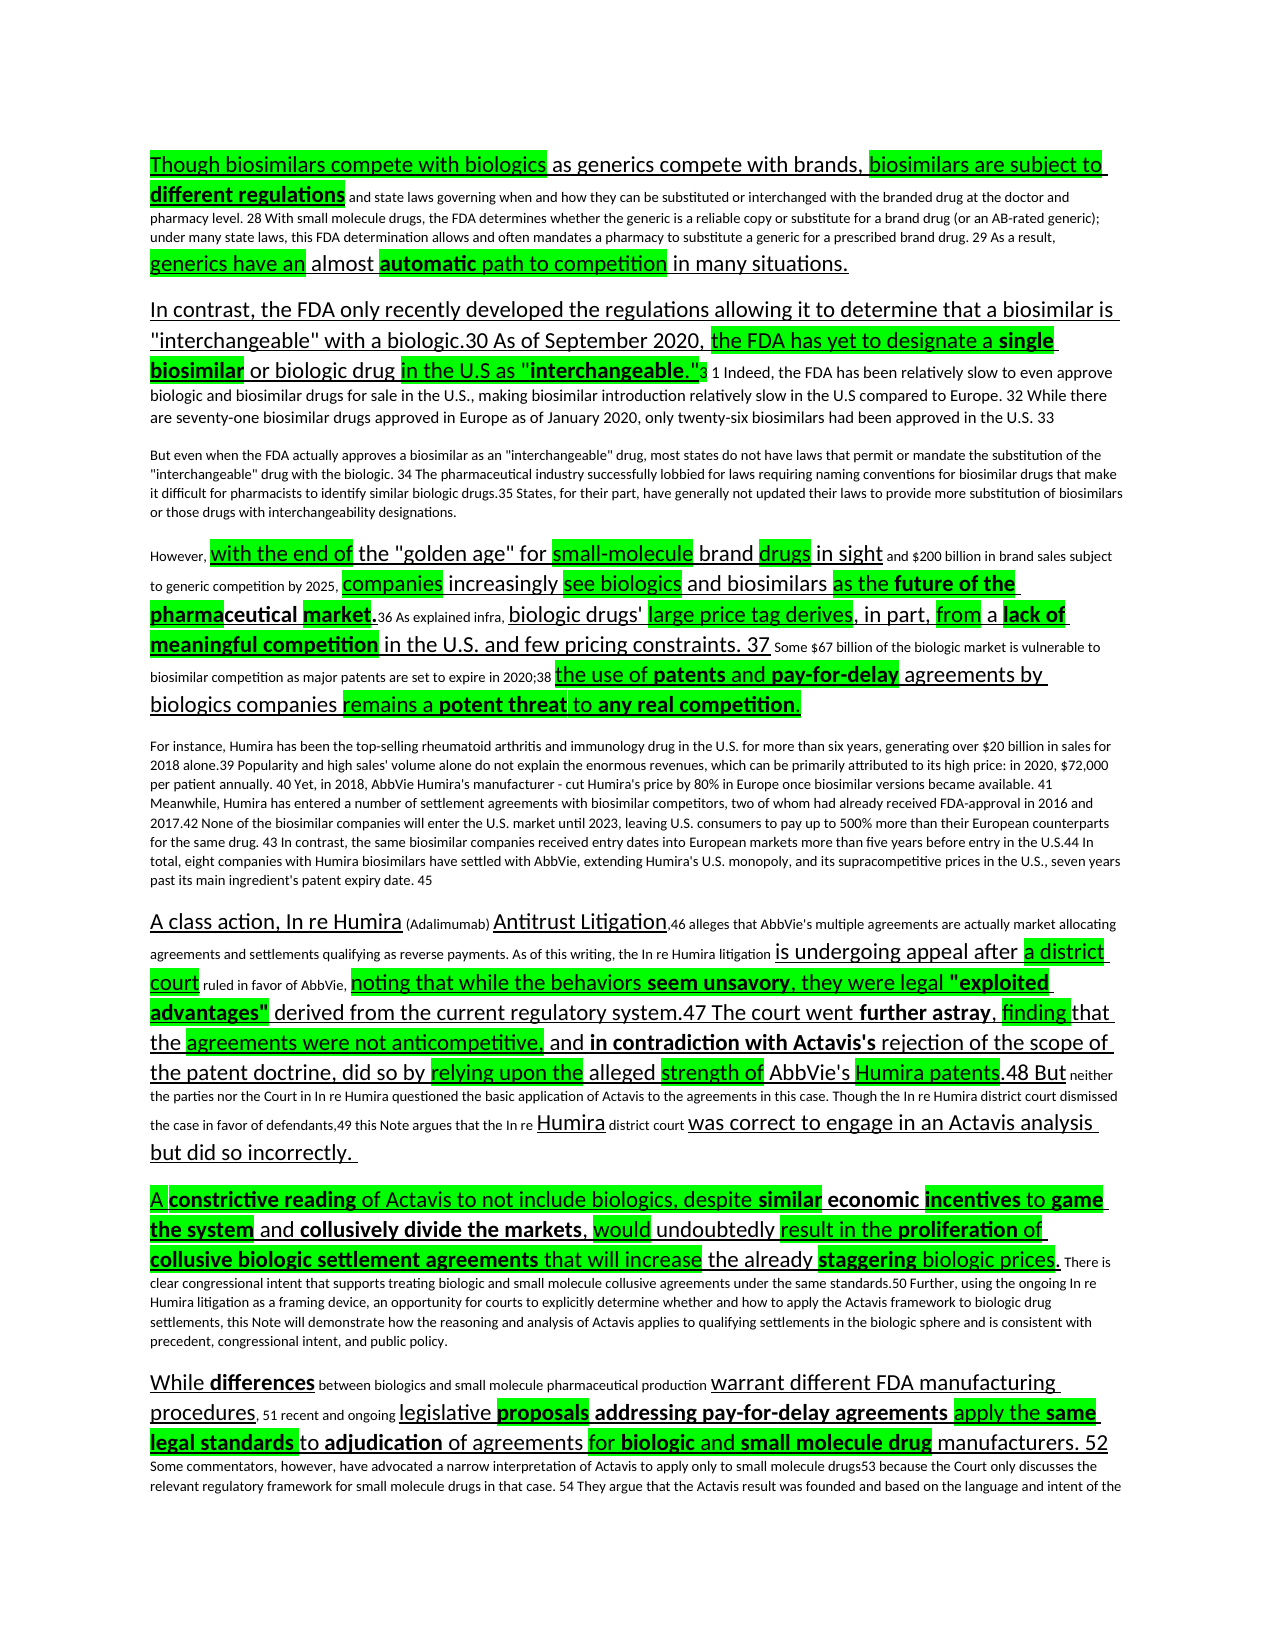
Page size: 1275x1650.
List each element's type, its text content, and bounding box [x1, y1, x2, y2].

text In contrast, the FDA only recently developed the regulations allowing it to determine that a biosimilar is "interchangeable" with a biologic.30 As of September 2020, the FDA has yet to designate a single biosimilar or biologic drug in the U.S as "interchangeable."3 1 Indeed, the FDA has been relatively slow to even approve biologic and biosimilar drugs for sale in the U.S., making biosimilar introduction relatively slow in the U.S compared to Europe. 32 While there are seventy-one biosimilar drugs approved in Europe as of January 2020, only twenty-six biosimilars had been approved in the U.S. 33 [150, 296, 1125, 428]
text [150, 1368, 1125, 1495]
text However, with the end of the "golden age" for small-molecule brand drugs in sight and $200 billion in brand sales subject to generic competition by 2025, companies increasingly see biologics and biosimilars as the future of the pharmaceutical market.36 As explained infra, biologic drugs' large price tag derives, in part, from a lack of meaningful competition in the U.S. and few pricing constraints. 37 Some $67 billion of the biologic market is vulnerable to biosimilar competition as major patents are set to expire in 2020;38 the use of patents and pay-for-delay agreements by biologics companies remains a potent threat to any real competition. [150, 539, 1125, 718]
text A constrictive reading of Actavis to not include biologics, despite similar economic incentives to game the system and collusively divide the markets, would undoubtedly result in the proliferation of collusive biologic settlement agreements that will increase the already staggering biologic prices. There is clear congressional intent that supports treating biologic and small molecule collusive agreements under the same standards.50 Further, using the ongoing In re Humira litigation as a framing device, an opportunity for courts to explicitly determine whether and how to apply the Actavis framework to biologic drug settlements, this Note will demonstrate how the reasoning and analysis of Actavis applies to qualifying settlements in the biologic sphere and is consistent with precedent, congressional intent, and public policy. [150, 1185, 1125, 1350]
text But even when the FDA actually approves a biosimilar as an "interchangeable" drug, most states do not have laws that permit or mandate the substitution of the "interchangeable" drug with the biologic. 34 The pharmaceutical industry successfully lobbied for laws requiring naming conventions for biosimilar drugs that make it difficult for pharmacists to identify similar biologic drugs.35 States, for their part, have generally not updated their laws to provide more substitution of biosimilars or those drugs with interchangeability designations. [150, 446, 1125, 521]
text For instance, Humira has been the top-selling rheumatoid arthritis and immunology drug in the U.S. for more than six years, generating over $20 billion in sales for 2018 alone.39 Popularity and high sales' volume alone do not explain the enormous revenues, which can be primarily attributed to its high price: in 2020, $72,000 per patient annually. 40 Yet, in 2018, AbbVie Humira's manufacturer - cut Humira's price by 80% in Europe once biosimilar versions became available. 41 Meanwhile, Humira has entered a number of settlement agreements with biosimilar competitors, two of whom had already received FDA-approval in 2016 and 2017.42 None of the biosimilar companies will enter the U.S. market until 2023, leaving U.S. consumers to pay up to 500% more than their European counterparts for the same drug. 43 In contrast, the same biosimilar companies received entry dates into European markets more than five years before entry in the U.S.44 In total, eight companies with Humira biosimilars have settled with AbbVie, extending Humira's U.S. monopoly, and its supracompetitive prices in the U.S., seven years past its main ingredient's patent expiry date. 45 [150, 737, 1125, 889]
text Though biosimilars compete with biologics as generics compete with brands, biosimilars are subject to different regulations and state laws governing when and how they can be substituted or interchanged with the branded drug at the doctor and pharmacy level. 28 With small molecule drugs, the FDA determines whether the generic is a reliable copy or substitute for a brand drug (or an AB-rated generic); under many state laws, this FDA determination allows and often mandates a pharmacy to substitute a generic for a prescribed brand drug. 29 As a result, generics have an almost automatic path to competition in many situations. [150, 150, 1125, 277]
text A class action, In re Humira (Adalimumab) Antitrust Litigation,46 alleges that AbbVie's multiple agreements are actually market allocating agreements and settlements qualifying as reverse payments. As of this writing, the In re Humira litigation is undergoing appeal after a district court ruled in favor of AbbVie, noting that while the behaviors seem unsavory, they were legal "exploited advantages" derived from the current regulatory system.47 The court went further astray, finding that the agreements were not anticompetitive, and in contradiction with Actavis's rejection of the scope of the patent doctrine, did so by relying upon the alleged strength of AbbVie's Humira patents.48 But neither the parties nor the Court in In re Humira questioned the basic application of Actavis to the agreements in this case. Though the In re Humira district court dismissed the case in favor of defendants,49 this Note argues that the In re Humira district court was correct to engage in an Actavis analysis but did so incorrectly. [150, 907, 1125, 1166]
